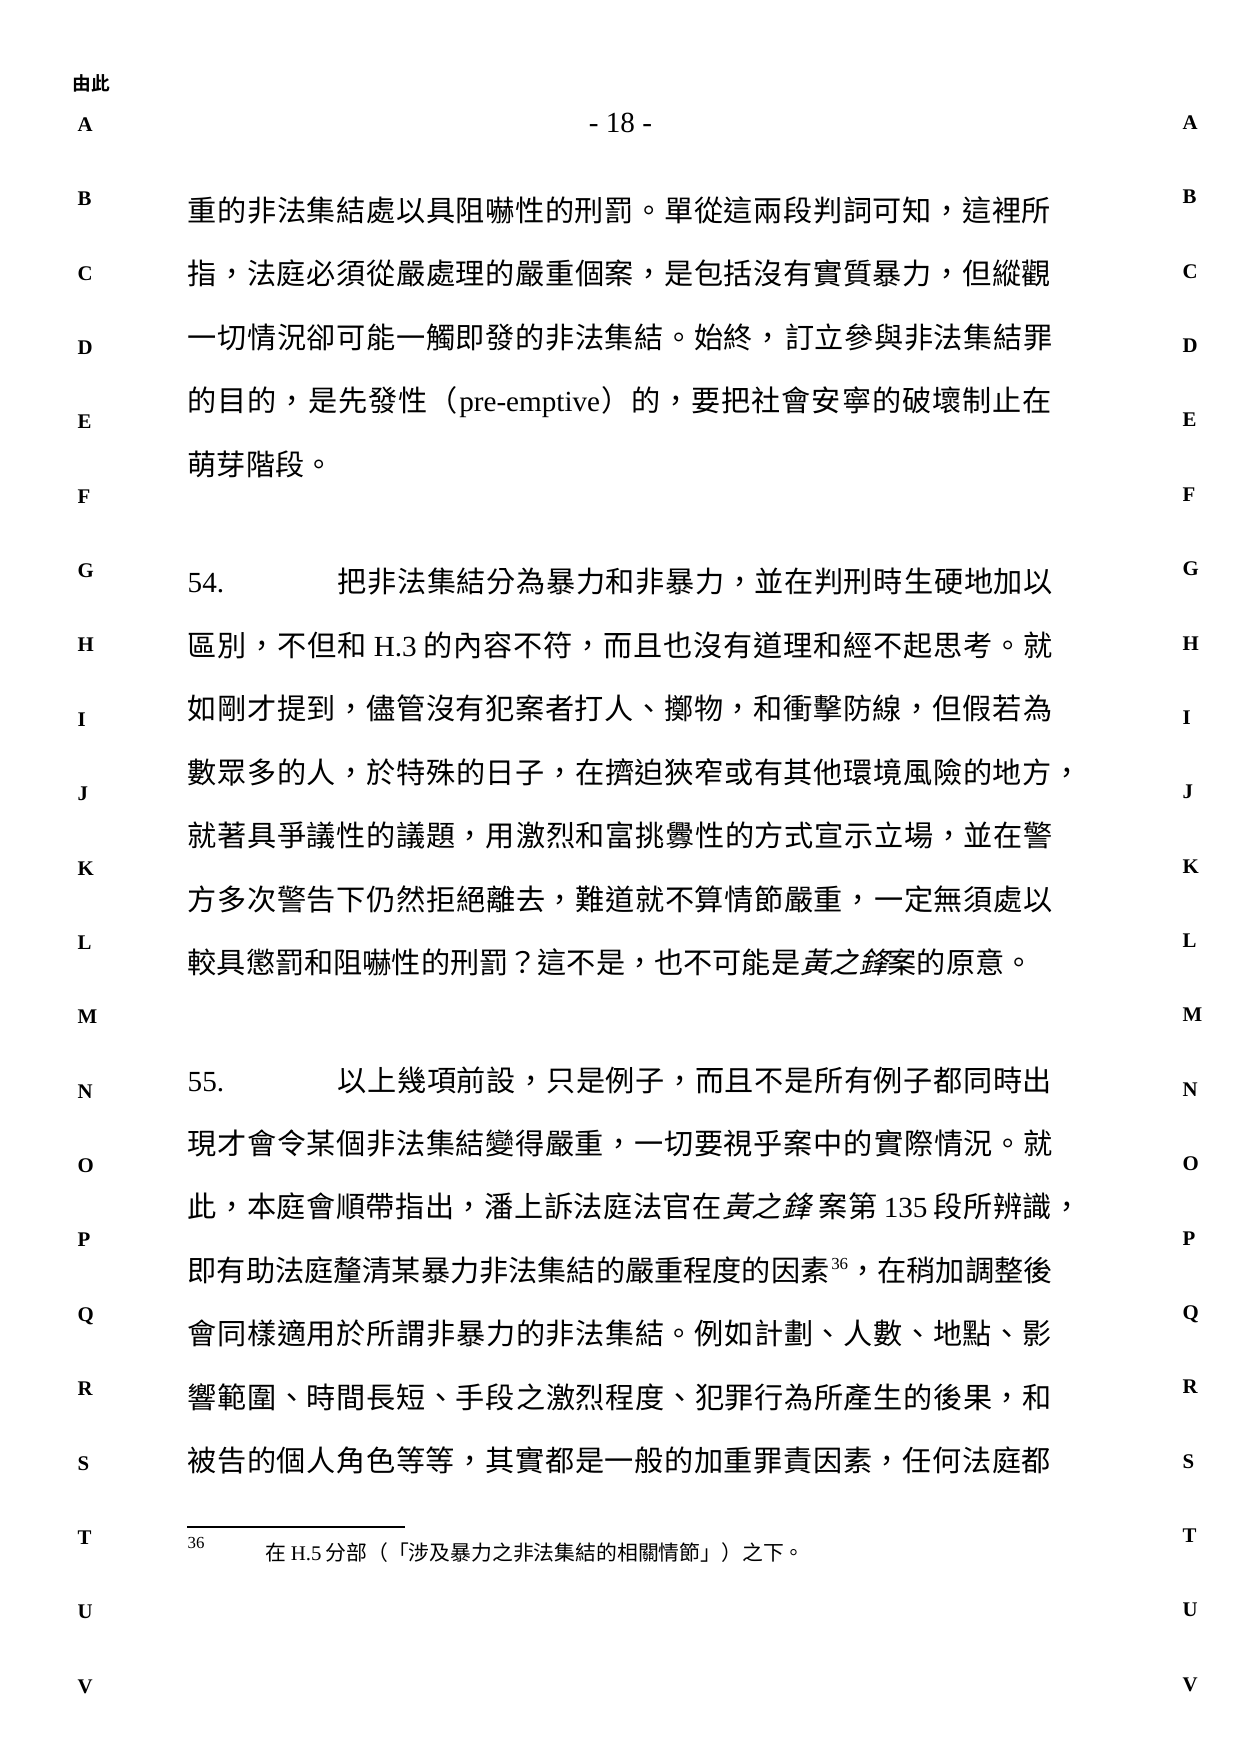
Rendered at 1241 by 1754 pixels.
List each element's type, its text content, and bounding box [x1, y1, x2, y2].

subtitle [187, 187, 1053, 483]
subtitle 把非法集結分為暴力和非暴力，並在判刑時生硬地加以區別，不但和H.3的內容不符，而且也沒有道理和經不起思考。就如剛才提到，儘管沒有犯案者打人、擲物，和衝擊防線，但假若為數眾多的人，於特殊的日子，在擠迫狹窄或有其他環境風險的地方，就著具爭議性的議題，用激烈和富挑釁性的方式宣示立場，並在警方多次警告下仍然拒絕離去，難道就不算情節嚴重，一定無須處以較具懲罰和阻嚇性的刑罰？這不是，也不可能是黃之鋒案的原意。 [187, 559, 1053, 982]
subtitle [187, 1057, 1053, 1480]
